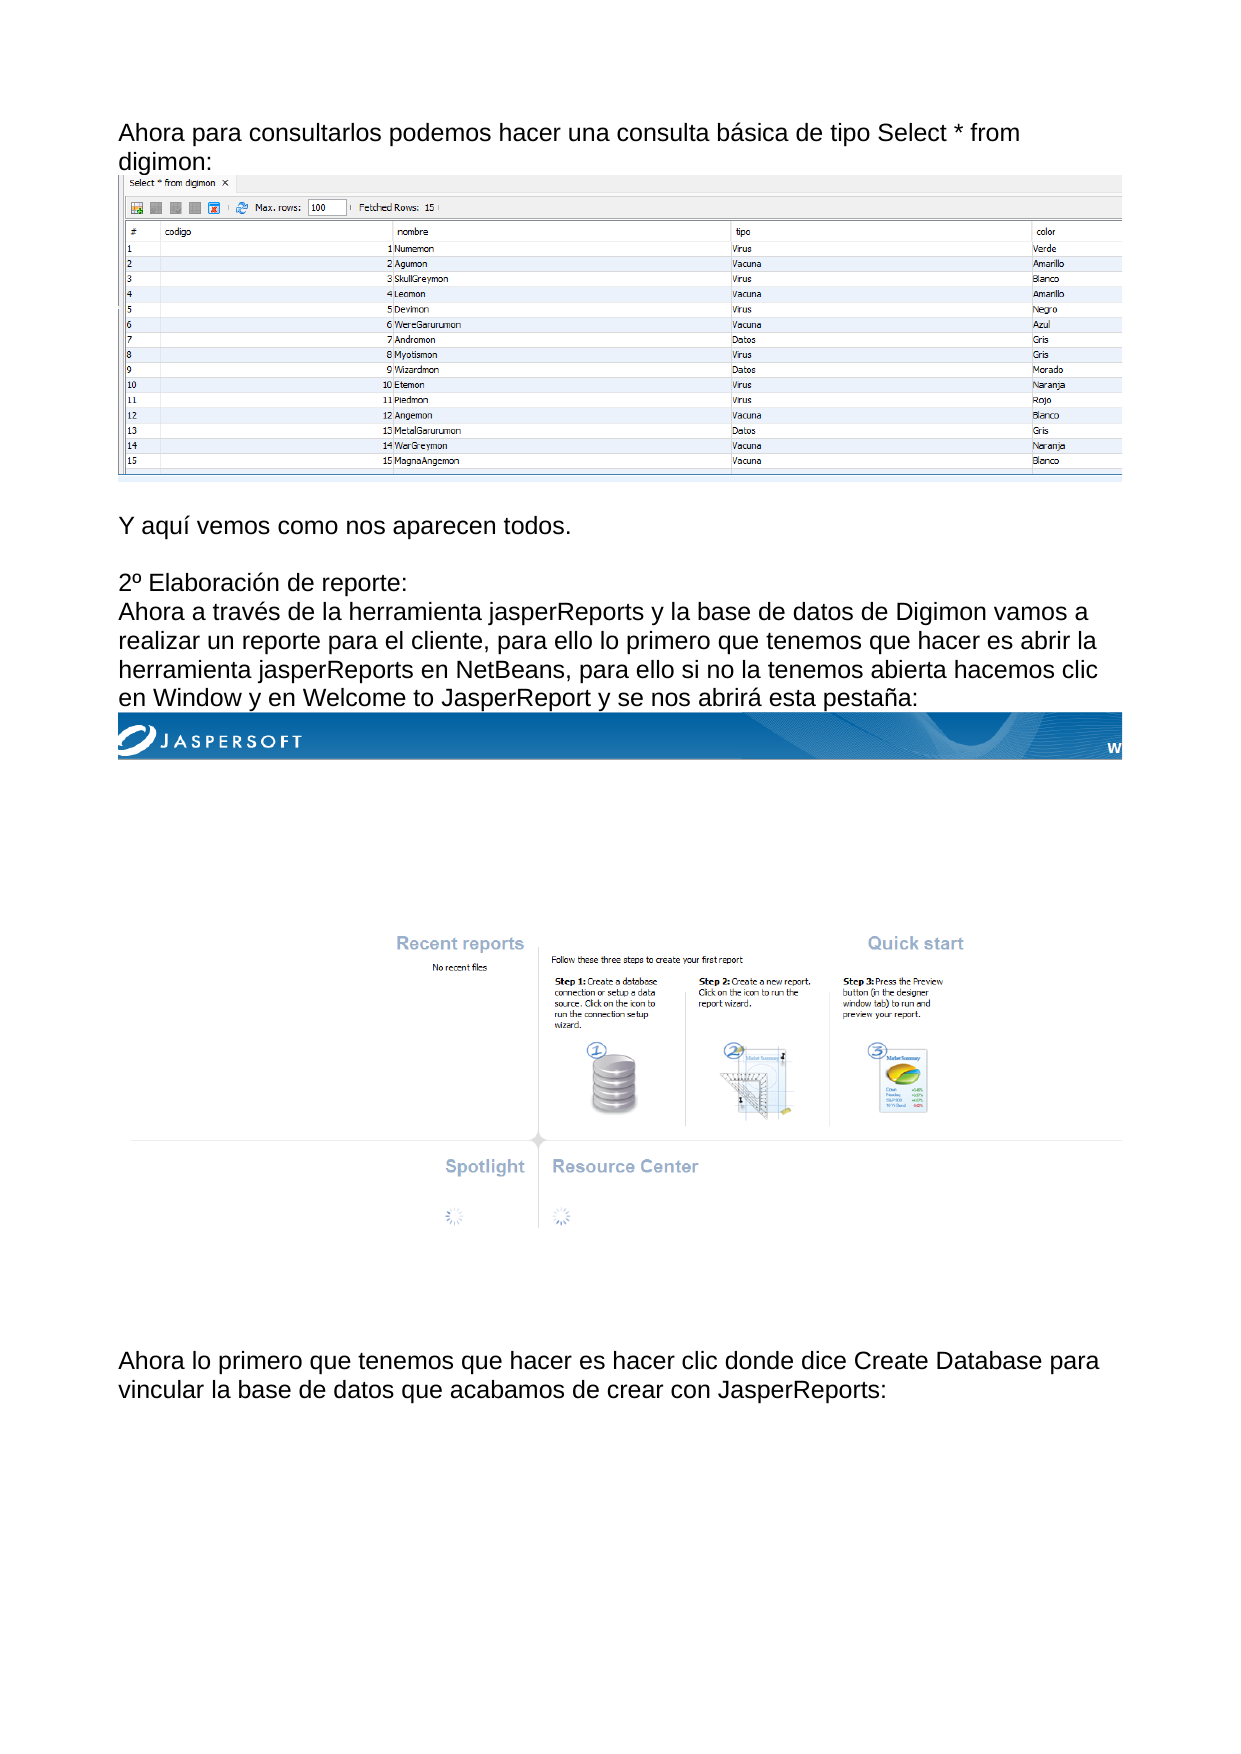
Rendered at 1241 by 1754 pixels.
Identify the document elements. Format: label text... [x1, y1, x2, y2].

picture [118, 712, 1123, 1318]
text Ahora para consultarlos podemos hacer una consulta básica de tipo Select * from digimon: [118, 118, 1122, 175]
text Ahora lo primero que tenemos que hacer es hacer clic donde dice Create Database para vincular la base de datos que acabamos de crear con JasperReports: [118, 1346, 1122, 1403]
text 2º Elaboración de reporte: [118, 568, 1122, 597]
picture [118, 175, 1123, 482]
text Ahora a través de la herramienta jasperReports y la base de datos de Digimon vamos a realizar un reporte para el cliente, para ello lo primero que tenemos que hacer es abrir la herramienta jasperReports en NetBeans, para ello si no la tenemos abierta hacemos clic en Window y en Welcome to JasperReport y se nos abrirá esta pestaña: [118, 597, 1122, 712]
text Y aquí vemos como nos aparecen todos. [118, 511, 1122, 539]
